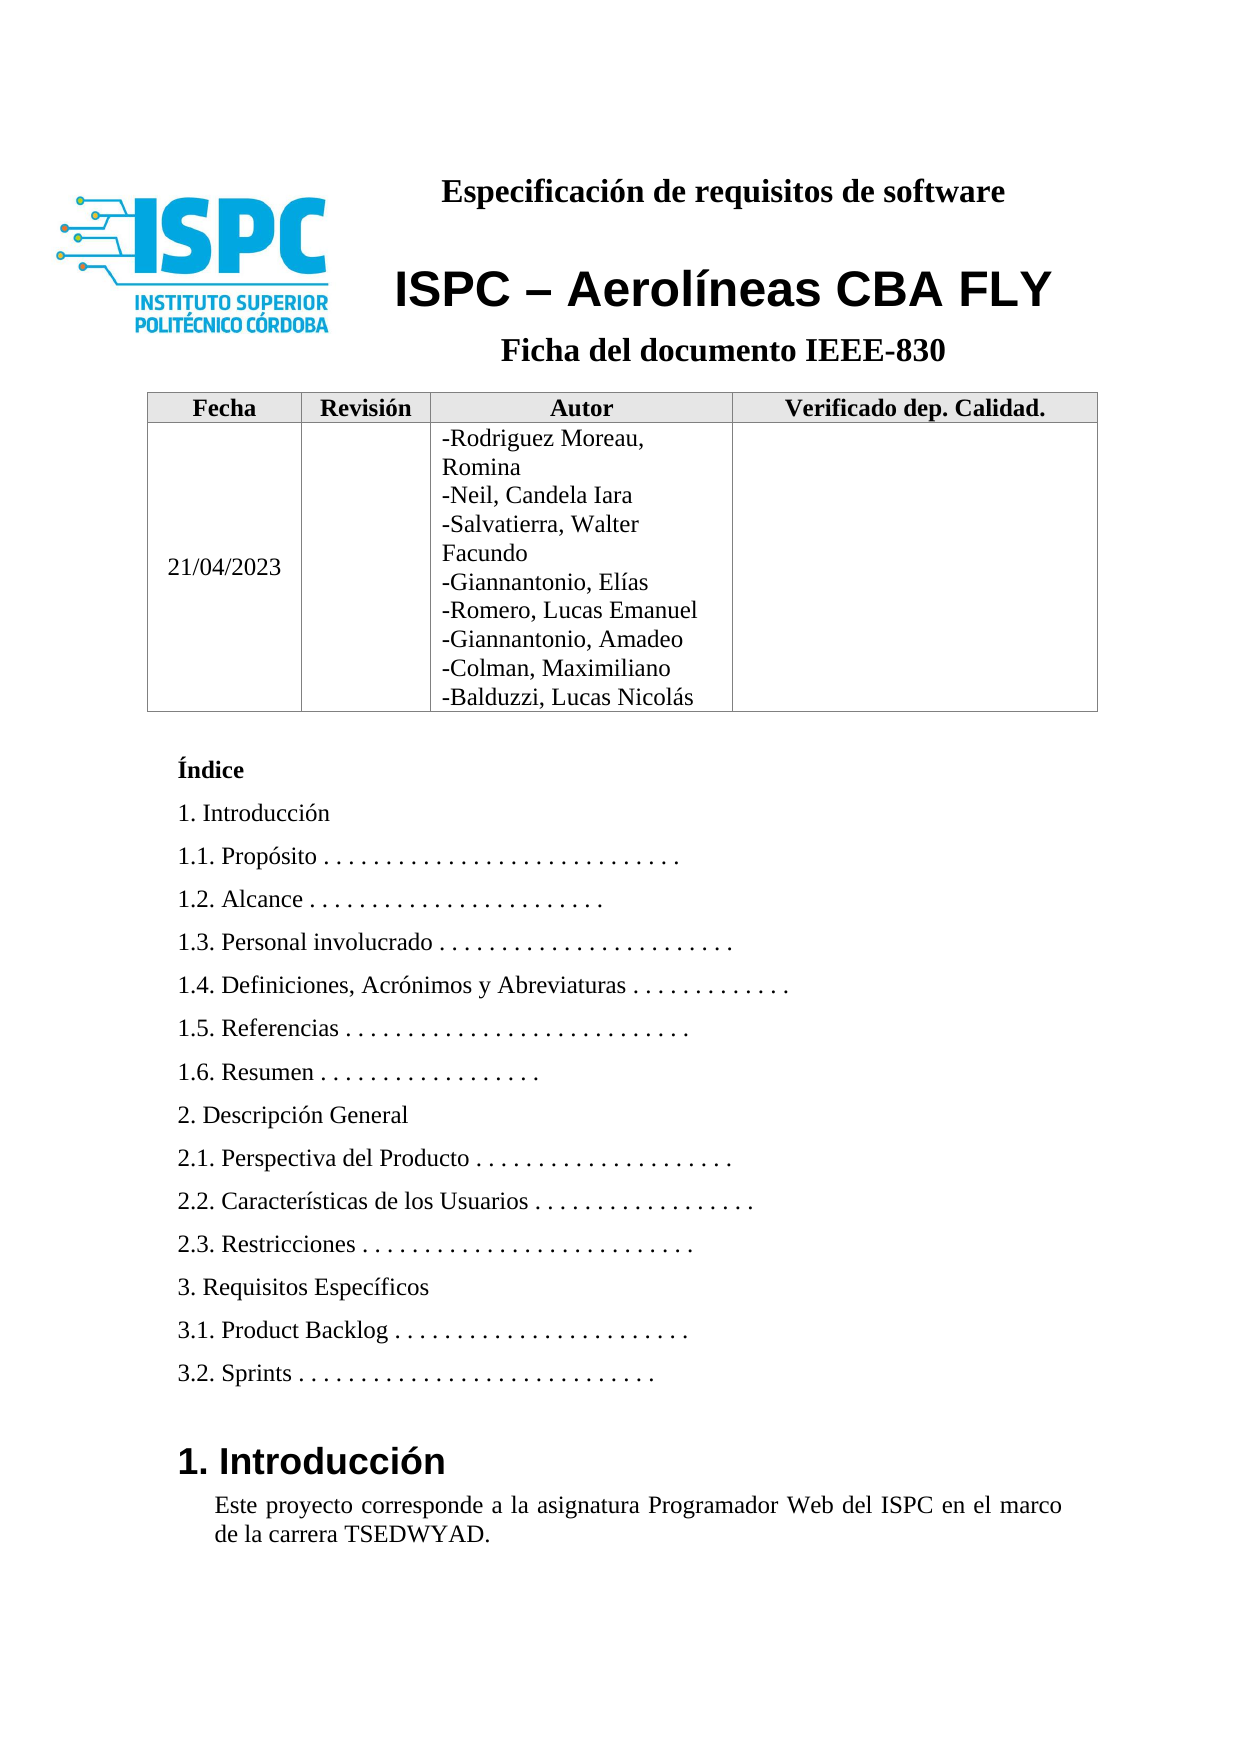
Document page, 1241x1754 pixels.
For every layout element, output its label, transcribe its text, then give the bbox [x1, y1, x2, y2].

picture [18, 166, 384, 358]
text 1.5. Referencias . . . . . . . . . . . . . . . . . . . . . . . . . . . . [177, 1013, 1063, 1042]
table_cell [733, 423, 1097, 711]
text 2.2. Características de los Usuarios . . . . . . . . . . . . . . . . . . [177, 1186, 1063, 1215]
text 3. Requisitos Específicos [177, 1272, 1063, 1301]
text Este proyecto corresponde a la asignatura Programador Web del ISPC en el marco de la carrera TSEDWYAD. [214, 1491, 1063, 1548]
table_header Verificado dep. Calidad. [733, 393, 1097, 422]
text 1.3. Personal involucrado . . . . . . . . . . . . . . . . . . . . . . . . [177, 927, 1063, 956]
text 1.2. Alcance . . . . . . . . . . . . . . . . . . . . . . . . [177, 884, 1063, 913]
table_header Revisión [302, 393, 430, 422]
table_header Autor [431, 393, 732, 422]
table_cell [302, 423, 430, 711]
table_cell 21/04/2023 [148, 423, 301, 711]
table_header Fecha [148, 393, 301, 422]
table_cell -Rodriguez Moreau, Romina -Neil, Candela Iara -Salvatierra, Walter Facundo -Giannantonio, Elías -Romero, Lucas Emanuel -Giannantonio, Amadeo -Colman, Maximiliano -Balduzzi, Lucas Nicolás [431, 423, 732, 711]
text 2.1. Perspectiva del Producto . . . . . . . . . . . . . . . . . . . . . [177, 1143, 1063, 1172]
subtitle ISPC – Aerolíneas CBA FLY [384, 260, 1063, 317]
text Especificación de requisitos de software [384, 172, 1063, 210]
text 1.4. Definiciones, Acrónimos y Abreviaturas . . . . . . . . . . . . . [177, 970, 1063, 999]
text 3.2. Sprints . . . . . . . . . . . . . . . . . . . . . . . . . . . . . [177, 1358, 1063, 1387]
text 1.6. Resumen . . . . . . . . . . . . . . . . . . [177, 1057, 1063, 1085]
subtitle 1. Introducción [177, 1439, 1063, 1482]
text 2.3. Restricciones . . . . . . . . . . . . . . . . . . . . . . . . . . . [177, 1229, 1063, 1258]
text 2. Descripción General [177, 1100, 1063, 1128]
text Ficha del documento IEEE-830 [177, 330, 1063, 368]
text Índice 1. Introducción [177, 755, 1063, 827]
text 1.1. Propósito . . . . . . . . . . . . . . . . . . . . . . . . . . . . . [177, 841, 1063, 870]
text 3.1. Product Backlog . . . . . . . . . . . . . . . . . . . . . . . . [177, 1315, 1063, 1344]
